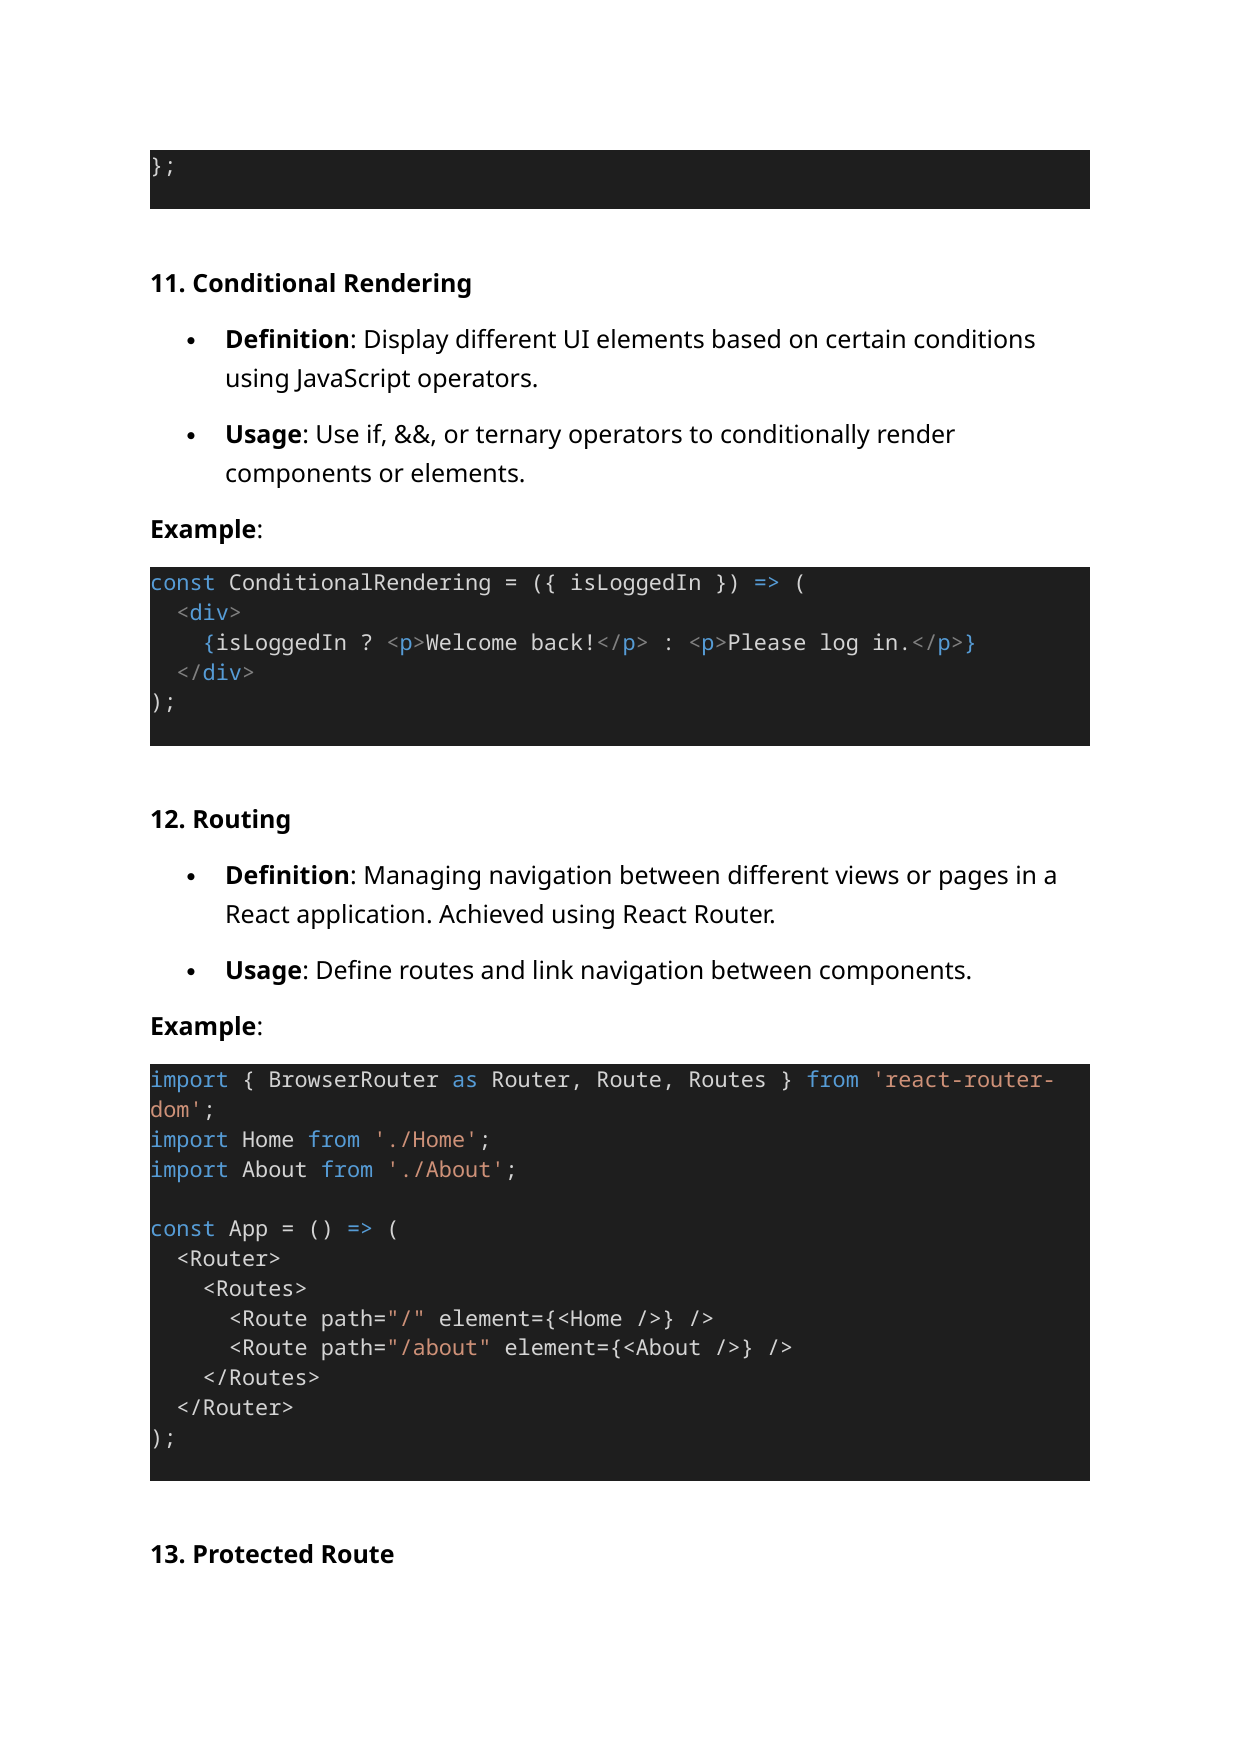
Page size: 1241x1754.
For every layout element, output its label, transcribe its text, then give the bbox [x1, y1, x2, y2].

text <Routes> [150, 1273, 1090, 1302]
text ); [150, 686, 1090, 716]
text Example: [150, 511, 1090, 545]
text ); [150, 1422, 1090, 1451]
text Example: [150, 1008, 1090, 1042]
text {isLoggedIn ? <p>Welcome back!</p> : <p>Please log in.</p>} [150, 627, 1090, 656]
text <Route path="/" element={<Home />} /> [150, 1302, 1090, 1332]
list Usage: Use if, &&, or ternary operators to conditionally render components or elements. [187, 416, 1090, 489]
text const ConditionalRendering = ({ isLoggedIn }) => ( [150, 567, 1090, 597]
text </div> [150, 656, 1090, 686]
text 12. Routing [150, 802, 1090, 836]
text <div> [150, 597, 1090, 627]
text }; [150, 150, 1090, 180]
text </Router> [150, 1392, 1090, 1422]
text <Router> [150, 1243, 1090, 1273]
text <Route path="/about" element={<About />} /> [150, 1332, 1090, 1362]
list Definition: Display different UI elements based on certain conditions using JavaScript operators. [187, 321, 1090, 394]
list Usage: Define routes and link navigation between components. [187, 952, 1090, 987]
text import Home from './Home'; [150, 1124, 1090, 1153]
text </Routes> [150, 1362, 1090, 1392]
text import { BrowserRouter as Router, Route, Routes } from 'react-router-dom'; [150, 1064, 1090, 1124]
text import About from './About'; [150, 1153, 1090, 1183]
list Definition: Managing navigation between different views or pages in a React application. Achieved using React Router. [187, 857, 1090, 931]
text 13. Protected Route [150, 1537, 1090, 1571]
text 11. Conditional Rendering [150, 265, 1090, 299]
text const App = () => ( [150, 1213, 1090, 1243]
